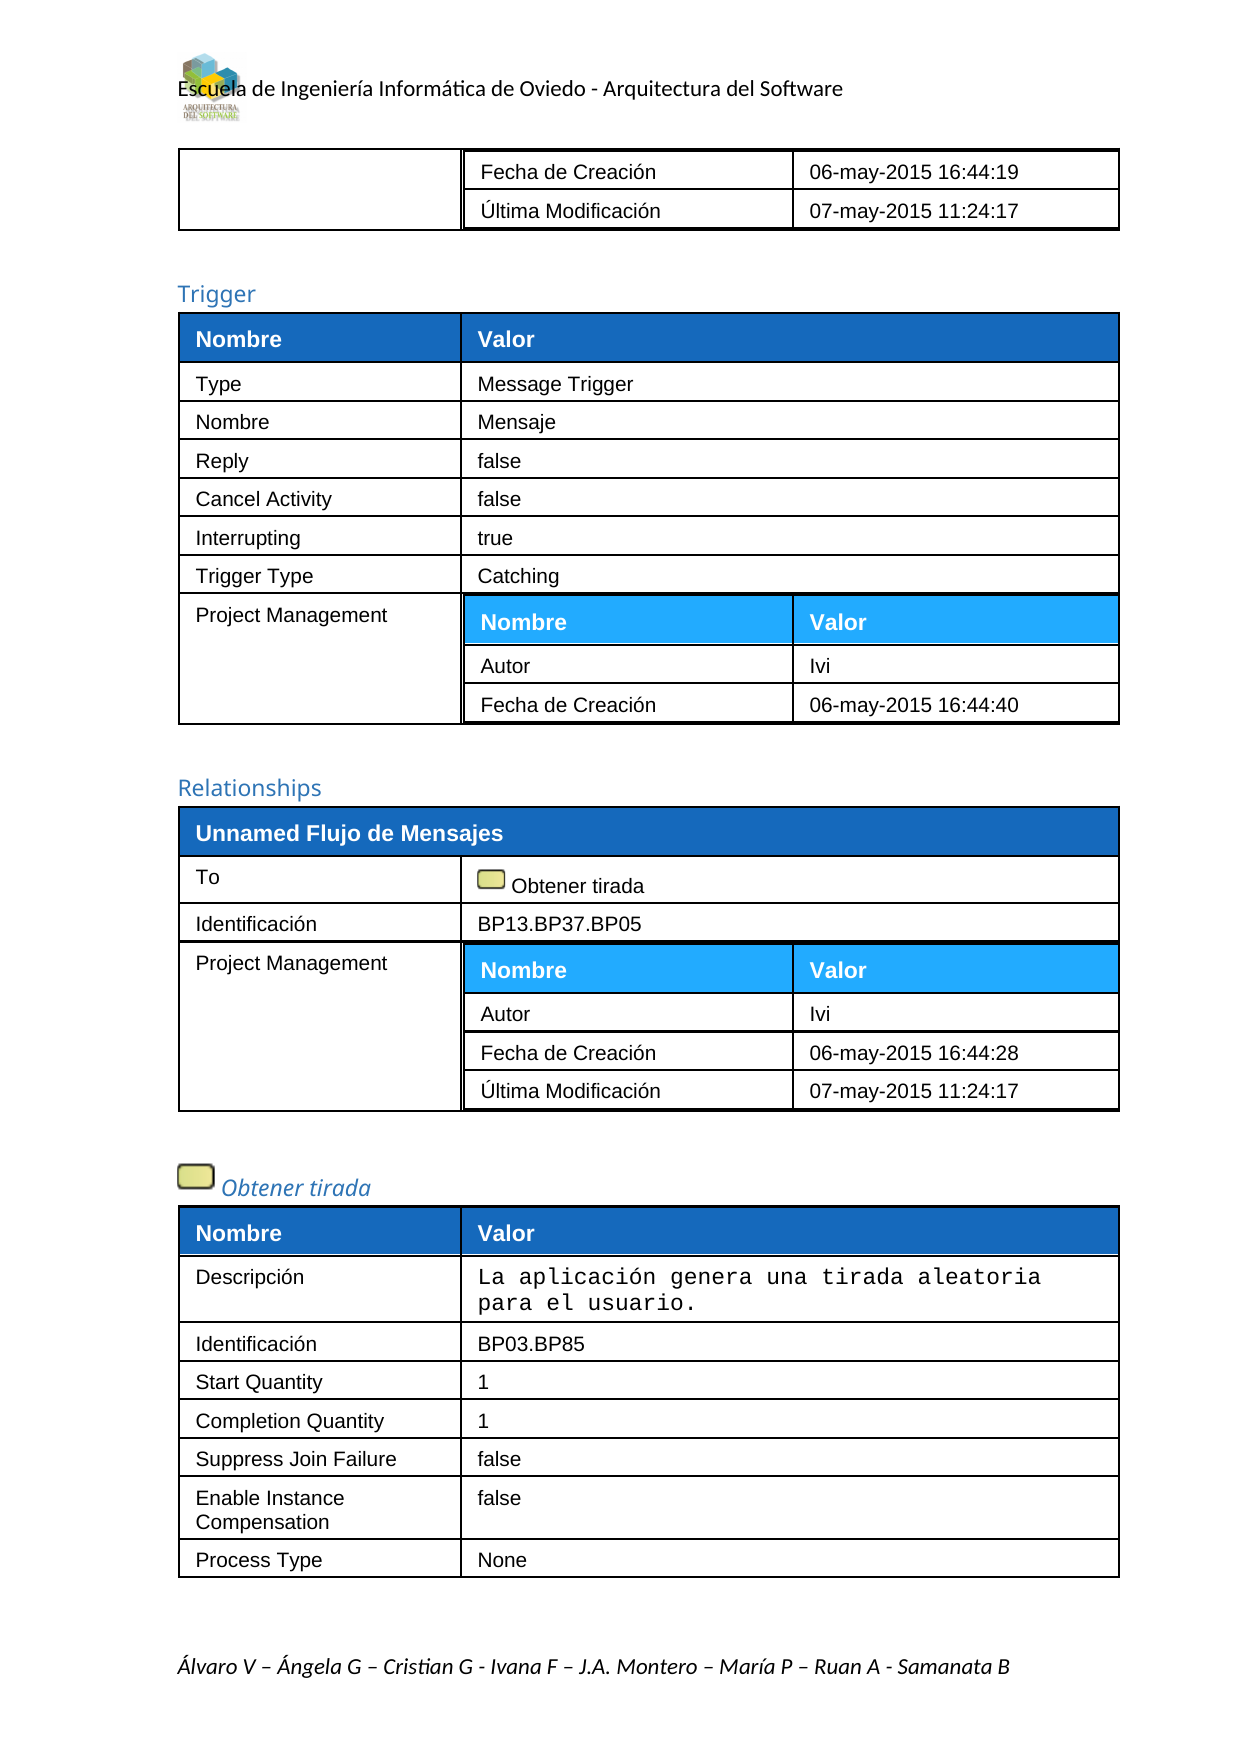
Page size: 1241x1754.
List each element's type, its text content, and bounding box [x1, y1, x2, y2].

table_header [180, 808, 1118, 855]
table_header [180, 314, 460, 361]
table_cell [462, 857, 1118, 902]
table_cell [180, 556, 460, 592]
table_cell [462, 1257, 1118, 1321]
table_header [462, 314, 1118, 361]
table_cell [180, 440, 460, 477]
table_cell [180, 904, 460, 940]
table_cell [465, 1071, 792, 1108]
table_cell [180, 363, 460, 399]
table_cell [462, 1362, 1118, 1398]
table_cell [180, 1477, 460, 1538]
subtitle Relationships [177, 772, 1063, 803]
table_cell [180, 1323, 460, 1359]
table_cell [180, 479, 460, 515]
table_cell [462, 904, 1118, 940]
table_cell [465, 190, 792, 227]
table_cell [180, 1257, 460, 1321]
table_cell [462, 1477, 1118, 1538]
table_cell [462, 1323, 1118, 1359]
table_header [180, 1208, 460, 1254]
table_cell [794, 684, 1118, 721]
subtitle Trigger [177, 278, 1063, 309]
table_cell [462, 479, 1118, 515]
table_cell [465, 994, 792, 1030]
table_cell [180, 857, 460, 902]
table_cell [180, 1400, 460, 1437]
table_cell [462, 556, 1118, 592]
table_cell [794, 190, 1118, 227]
picture [177, 52, 248, 123]
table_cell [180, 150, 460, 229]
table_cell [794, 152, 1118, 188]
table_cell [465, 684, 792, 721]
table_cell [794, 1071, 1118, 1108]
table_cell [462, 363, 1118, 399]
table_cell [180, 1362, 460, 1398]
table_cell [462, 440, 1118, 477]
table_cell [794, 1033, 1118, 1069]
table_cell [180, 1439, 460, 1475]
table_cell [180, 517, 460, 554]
subtitle Obtener tirada [177, 1158, 1063, 1203]
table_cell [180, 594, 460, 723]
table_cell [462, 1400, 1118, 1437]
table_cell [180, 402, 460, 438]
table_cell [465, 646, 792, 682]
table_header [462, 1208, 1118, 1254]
picture [477, 865, 506, 894]
picture [177, 1158, 215, 1196]
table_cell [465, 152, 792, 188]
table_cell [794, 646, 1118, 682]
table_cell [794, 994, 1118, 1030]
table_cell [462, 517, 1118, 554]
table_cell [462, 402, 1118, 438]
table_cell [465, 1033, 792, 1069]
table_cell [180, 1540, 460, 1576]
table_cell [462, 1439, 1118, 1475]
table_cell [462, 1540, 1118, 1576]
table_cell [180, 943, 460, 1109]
